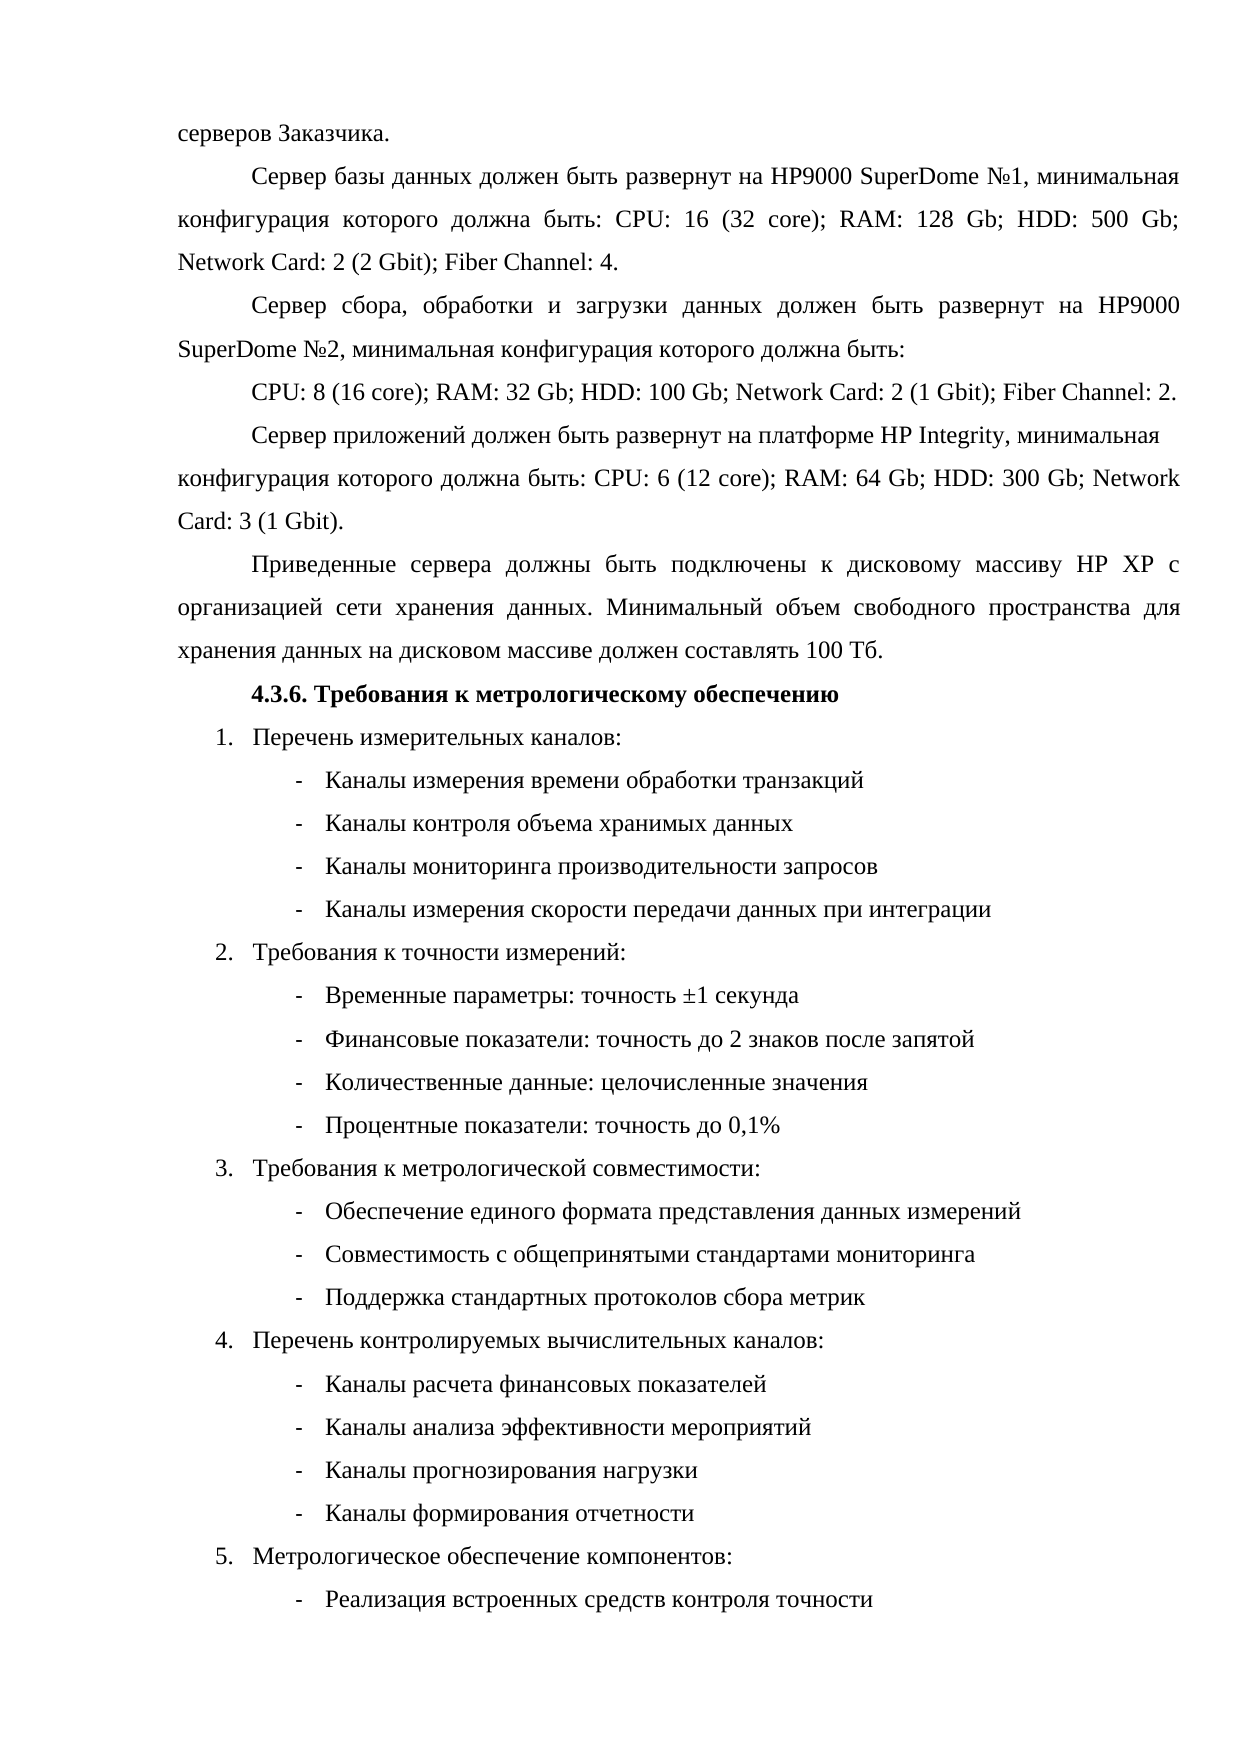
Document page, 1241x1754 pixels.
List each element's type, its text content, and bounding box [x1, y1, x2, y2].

list Каналы анализа эффективности мероприятий [177, 1412, 1181, 1441]
list Требования к точности измерений: [215, 937, 1181, 966]
list Требования к метрологической совместимости: [215, 1153, 1181, 1182]
list Реализация встроенных средств контроля точности [177, 1584, 1181, 1613]
list Каналы мониторинга производительности запросов [177, 851, 1181, 880]
list Перечень контролируемых вычислительных каналов: [215, 1326, 1181, 1354]
list Каналы прогнозирования нагрузки [177, 1455, 1181, 1484]
list Метрологическое обеспечение компонентов: [215, 1541, 1181, 1570]
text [177, 118, 1181, 147]
text CPU: 8 (16 core); RAM: 32 Gb; HDD: 100 Gb; Network Card: 2 (1 Gbit); Fiber Channel: 2. [177, 377, 1181, 406]
list Поддержка стандартных протоколов сбора метрик [177, 1282, 1181, 1311]
text Сервер базы данных должен быть развернут на HP9000 SuperDome №1, минимальная конфигурация которого должна быть: CPU: 16 (32 core); RAM: 128 Gb; HDD: 500 Gb; Network Card: 2 (2 Gbit); Fiber Channel: 4. [177, 161, 1181, 276]
list Количественные данные: целочисленные значения [177, 1067, 1181, 1096]
list Процентные показатели: точность до 0,1% [177, 1110, 1181, 1139]
list Совместимость с общепринятыми стандартами мониторинга [177, 1239, 1181, 1268]
list Каналы контроля объема хранимых данных [177, 808, 1181, 837]
list Обеспечение единого формата представления данных измерений [177, 1196, 1181, 1225]
text Сервер сбора, обработки и загрузки данных должен быть развернут на HP9000 SuperDome №2, минимальная конфигурация которого должна быть: [177, 291, 1181, 362]
list Каналы расчета финансовых показателей [177, 1369, 1181, 1397]
text Сервер приложений должен быть развернут на платформе HP Integrity, минимальная [177, 420, 1181, 449]
text 4.3.6. Требования к метрологическому обеспечению [177, 679, 1181, 707]
list Каналы измерения скорости передачи данных при интеграции [177, 894, 1181, 923]
list Перечень измерительных каналов: [215, 722, 1181, 751]
list Временные параметры: точность ±1 секунда [177, 981, 1181, 1009]
list Финансовые показатели: точность до 2 знаков после запятой [177, 1024, 1181, 1052]
text Приведенные сервера должны быть подключены к дисковому массиву HP XP с организацией сети хранения данных. Минимальный объем свободного пространства для хранения данных на дисковом массиве должен составлять 100 Тб. [177, 549, 1181, 664]
list Каналы формирования отчетности [177, 1498, 1181, 1527]
list Каналы измерения времени обработки транзакций [177, 765, 1181, 794]
text конфигурация которого должна быть: CPU: 6 (12 core); RAM: 64 Gb; HDD: 300 Gb; Network Card: 3 (1 Gbit). [177, 463, 1181, 535]
